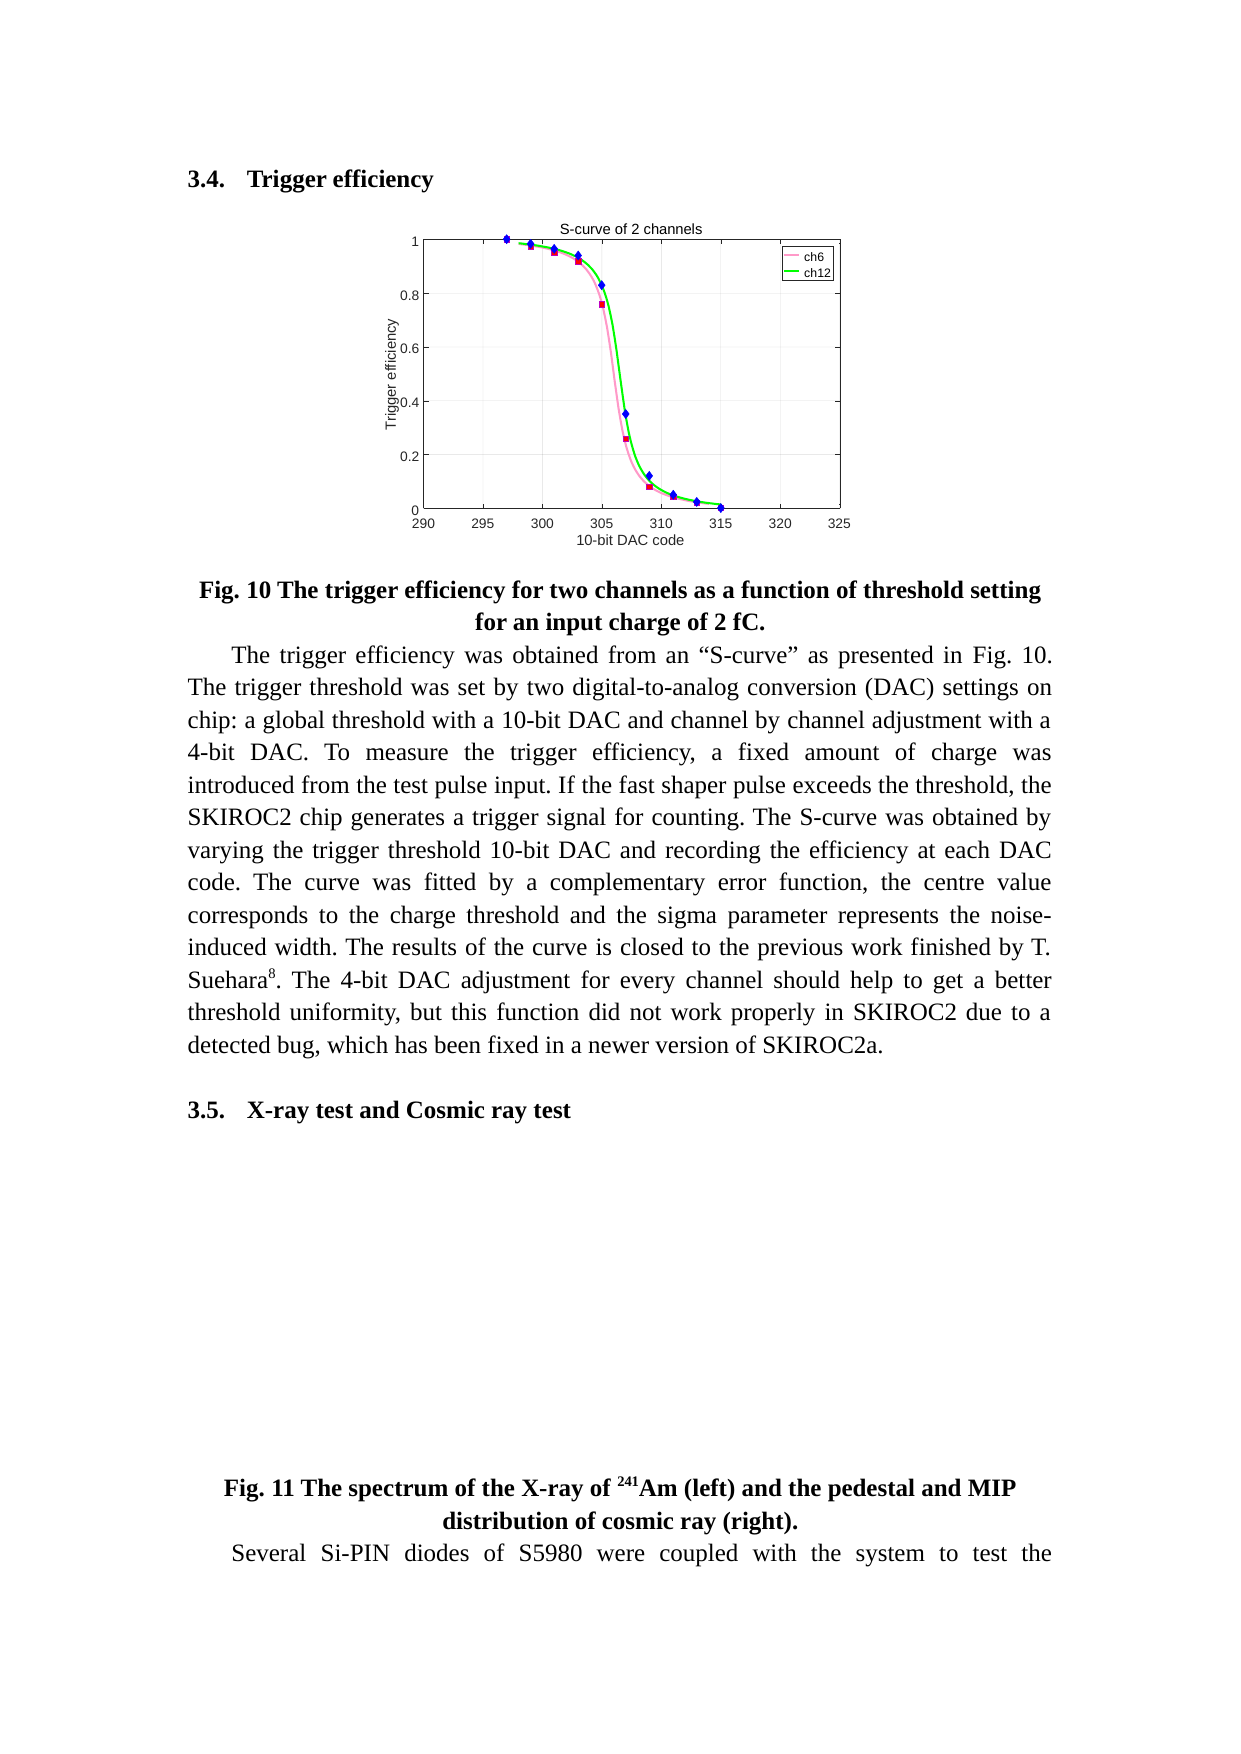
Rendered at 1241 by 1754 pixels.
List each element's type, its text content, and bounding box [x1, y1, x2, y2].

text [187, 1536, 1053, 1569]
text Fig. 11 The spectrum of the X-ray of 241Am (left) and the pedestal and MIP distribution of cosmic ray (right). [187, 1471, 1053, 1536]
subtitle X-ray test and Cosmic ray test [187, 1093, 1053, 1125]
subtitle Trigger efficiency [187, 162, 1053, 194]
text Fig. 10 The trigger efficiency for two channels as a function of threshold setting for an input charge of 2 fC. [187, 573, 1053, 638]
list The trigger efficiency was obtained from an “S-curve” as presented in Fig. 10. The trigger threshold was set by two digital-to-analog conversion (DAC) settings on chip: a global threshold with a 10-bit DAC and channel by channel adjustment with a 4-bit DAC. To measure the trigger efficiency, a fixed amount of charge was introduced from the test pulse input. If the fast shaper pulse exceeds the threshold, the SKIROC2 chip generates a trigger signal for counting. The S-curve was obtained by varying the trigger threshold 10-bit DAC and recording the efficiency at each DAC code. The curve was fitted by a complementary error function, the centre value corresponds to the charge threshold and the sigma parameter represents the noise-induced width. The results of the curve is closed to the previous work finished by T. Suehara8. The 4-bit DAC adjustment for every channel should help to get a better threshold uniformity, but this function did not work properly in SKIROC2 due to a detected bug, which has been fixed in a newer version of SKIROC2a. [187, 638, 1053, 1060]
